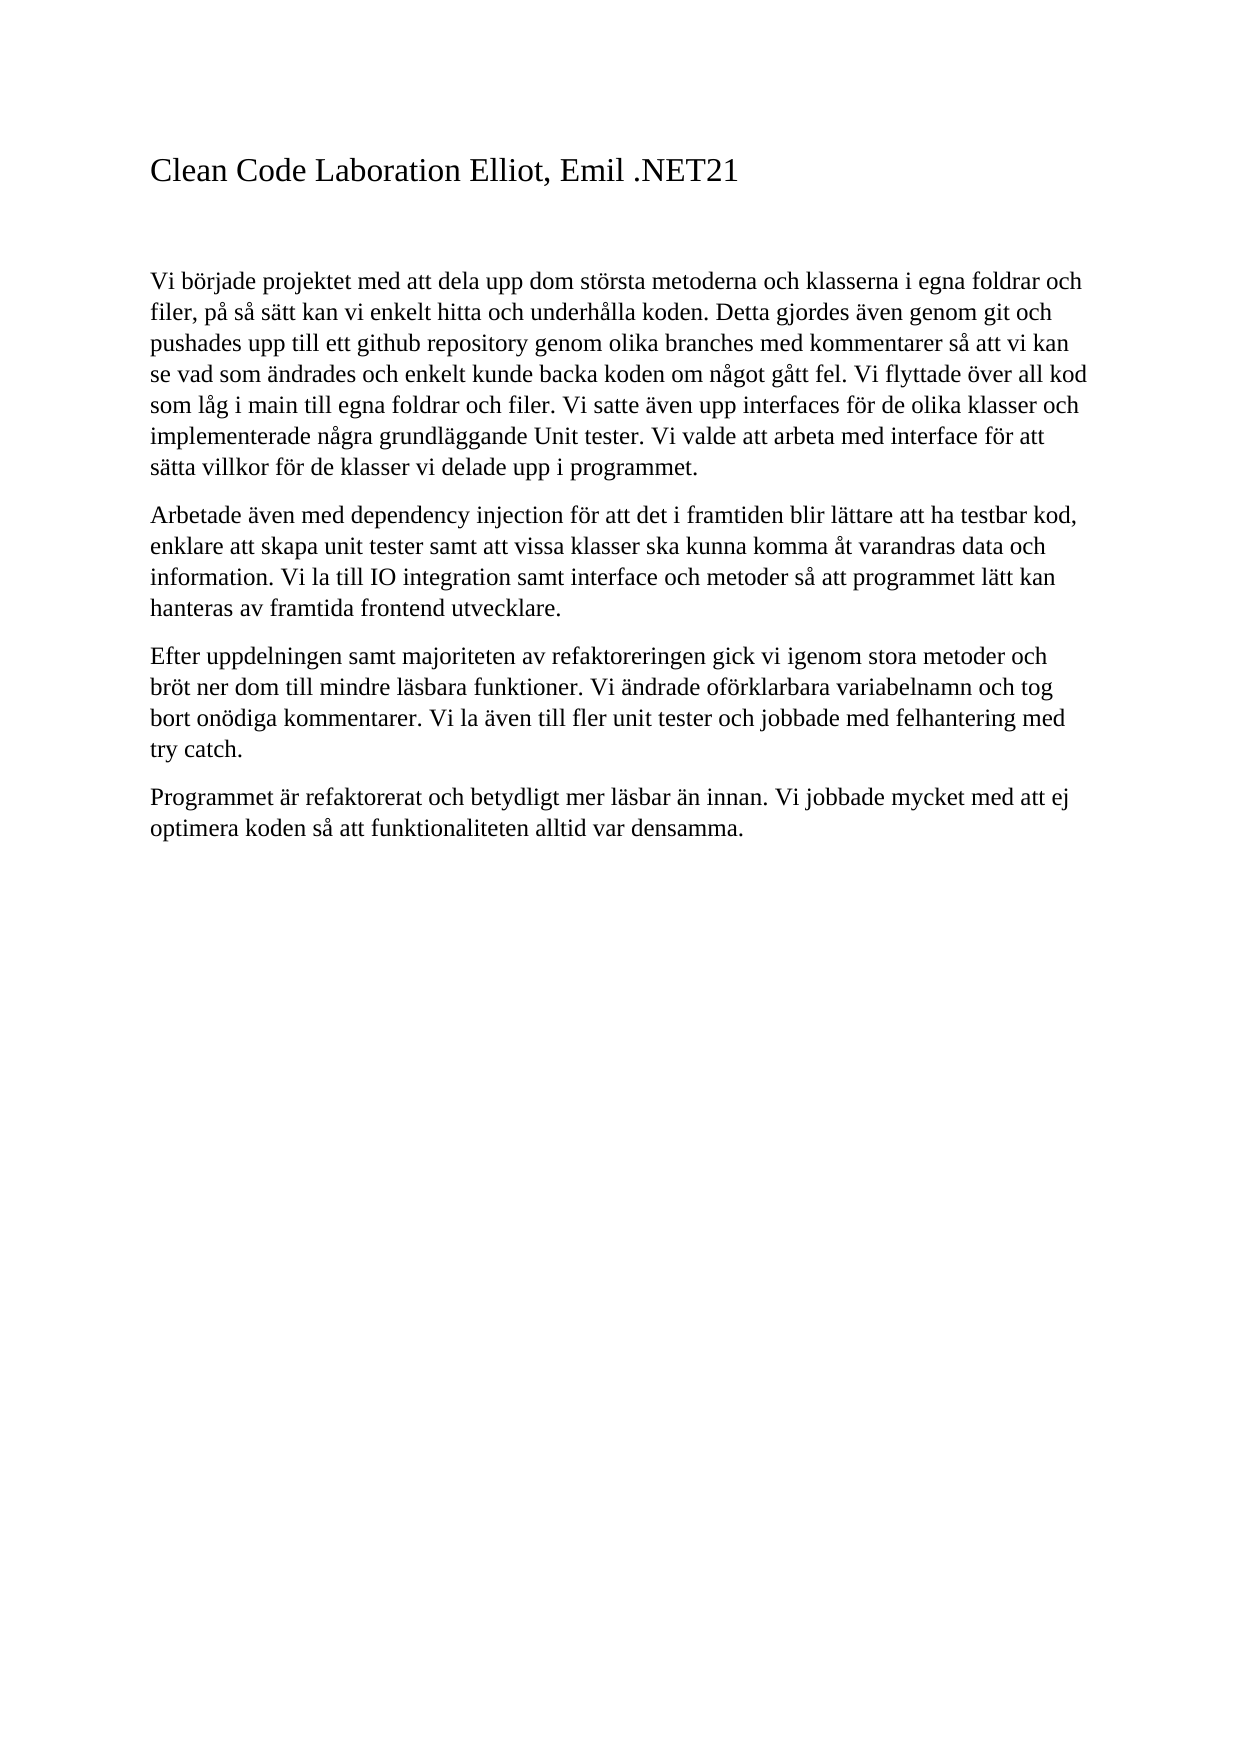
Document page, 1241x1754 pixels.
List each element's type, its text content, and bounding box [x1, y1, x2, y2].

text Vi började projektet med att dela upp dom största metoderna och klasserna i egna foldrar och filer, på så sätt kan vi enkelt hitta och underhålla koden. Detta gjordes även genom git och pushades upp till ett github repository genom olika branches med kommentarer så att vi kan se vad som ändrades och enkelt kunde backa koden om något gått fel. Vi flyttade över all kod som låg i main till egna foldrar och filer. Vi satte även upp interfaces för de olika klasser och implementerade några grundläggande Unit tester. Vi valde att arbeta med interface för att sätta villkor för de klasser vi delade upp i programmet. [150, 266, 1090, 481]
text Efter uppdelningen samt majoriteten av refaktoreringen gick vi igenom stora metoder och bröt ner dom till mindre läsbara funktioner. Vi ändrade oförklarbara variabelnamn och tog bort onödiga kommentarer. Vi la även till fler unit tester och jobbade med felhantering med try catch. [150, 641, 1090, 763]
text Arbetade även med dependency injection för att det i framtiden blir lättare att ha testbar kod, enklare att skapa unit tester samt att vissa klasser ska kunna komma åt varandras data och information. Vi la till IO integration samt interface och metoder så att programmet lätt kan hanteras av framtida frontend utvecklare. [150, 500, 1090, 622]
text Programmet är refaktorerat och betydligt mer läsbar än innan. Vi jobbade mycket med att ej optimera koden så att funktionaliteten alltid var densamma. [150, 782, 1090, 841]
text Clean Code Laboration Elliot, Emil .NET21 [150, 150, 1090, 188]
